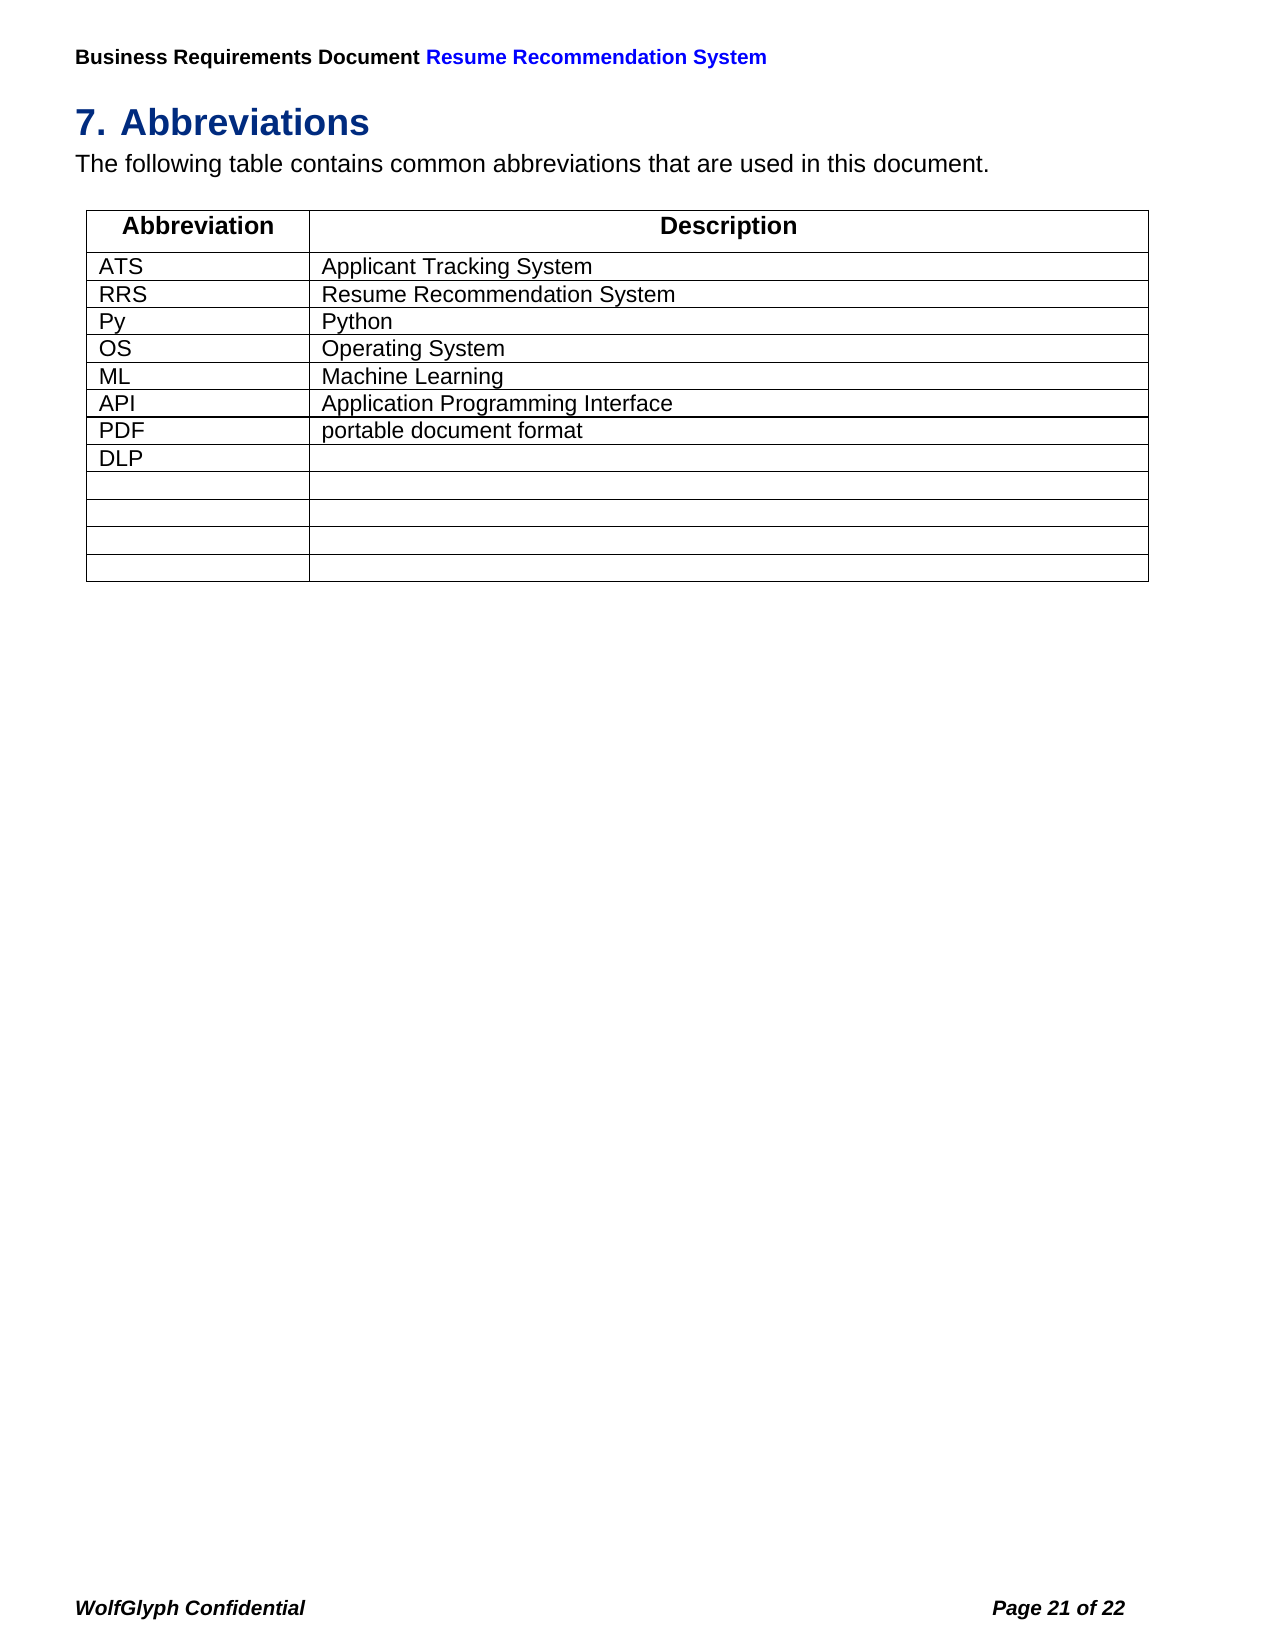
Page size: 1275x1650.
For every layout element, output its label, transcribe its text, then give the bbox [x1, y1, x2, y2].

table_cell OS [87, 335, 309, 362]
table_cell DLP [87, 445, 309, 471]
text The following table contains common abbreviations that are used in this document. [75, 149, 1200, 178]
table_cell Python [310, 308, 1148, 334]
table_cell Machine Learning [310, 363, 1148, 389]
table_cell [87, 500, 309, 526]
table_cell portable document format [310, 418, 1148, 444]
table_cell [87, 555, 309, 581]
table_header Description [310, 211, 1148, 252]
table_cell Application Programming Interface [310, 390, 1148, 416]
table_cell Resume Recommendation System [310, 281, 1148, 307]
table_cell Applicant Tracking System [310, 253, 1148, 279]
table_cell API [87, 390, 309, 416]
table_cell [310, 500, 1148, 526]
table_cell Operating System [310, 335, 1148, 362]
table_cell [310, 472, 1148, 499]
table_header Abbreviation [87, 211, 309, 252]
table_cell [310, 527, 1148, 553]
table_cell ML [87, 363, 309, 389]
table_cell [87, 472, 309, 499]
subtitle Abbreviations [75, 100, 1200, 143]
table_cell RRS [87, 281, 309, 307]
table_cell ATS [87, 253, 309, 279]
table_cell Py [87, 308, 309, 334]
table_cell [87, 527, 309, 553]
table_cell [310, 445, 1148, 471]
table_cell PDF [87, 418, 309, 444]
table_cell [310, 555, 1148, 581]
